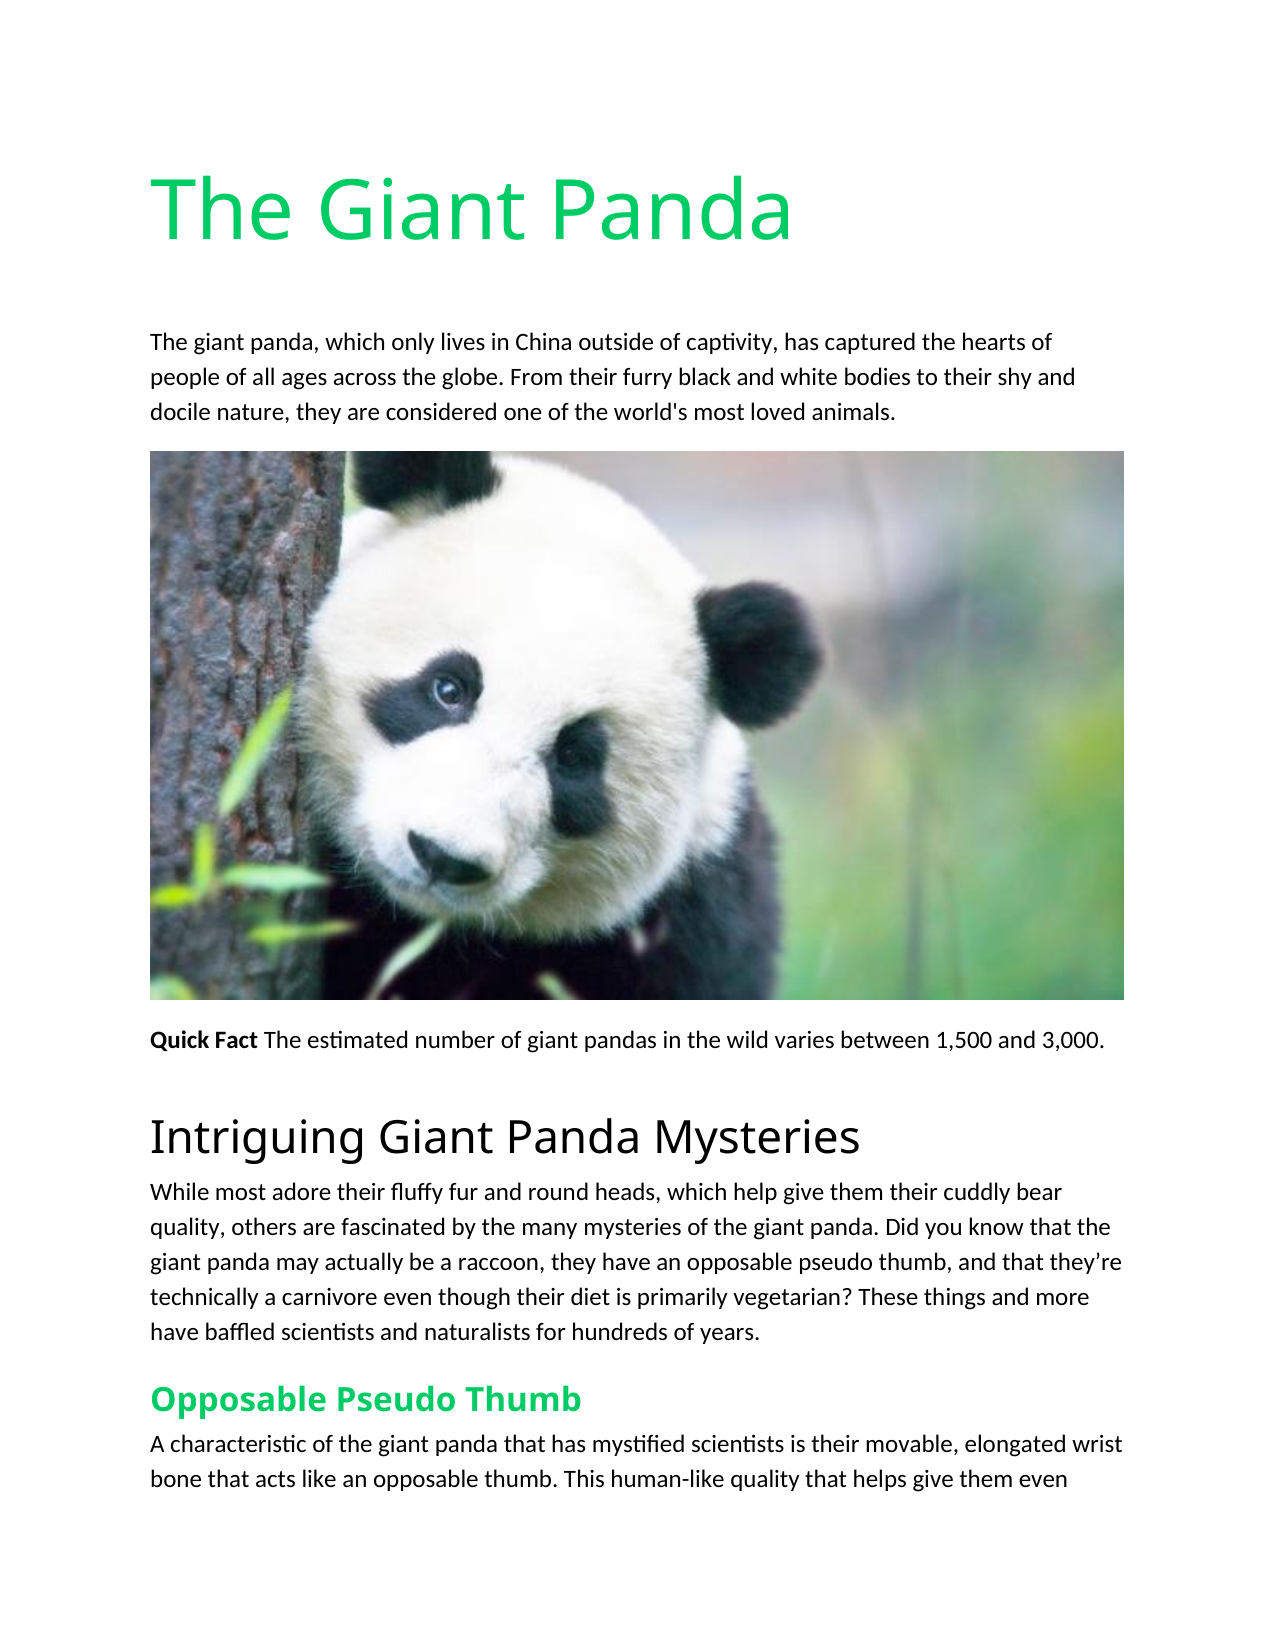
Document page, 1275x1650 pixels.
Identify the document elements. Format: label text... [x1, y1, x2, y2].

text Quick Fact The estimated number of giant pandas in the wild varies between 1,500 and 3,000. [150, 1024, 1125, 1054]
subtitle Opposable Pseudo Thumb [150, 1376, 1125, 1421]
text While most adore their fluffy fur and round heads, which help give them their cuddly bear quality, others are fascinated by the many mysteries of the giant panda. Did you know that the giant panda may actually be a raccoon, they have an opposable pseudo thumb, and that they’re technically a carnivore even though their diet is primarily vegetarian? These things and more have baffled scientists and naturalists for hundreds of years. [150, 1176, 1125, 1347]
picture [150, 451, 1124, 1000]
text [150, 1428, 1125, 1494]
text The giant panda, which only lives in China outside of captivity, has captured the hearts of people of all ages across the globe. From their furry black and white bodies to their shy and docile nature, they are considered one of the world's most loved animals. [150, 326, 1125, 427]
title The Giant Panda [150, 150, 1125, 263]
subtitle Intriguing Giant Panda Mysteries [150, 1104, 1125, 1167]
